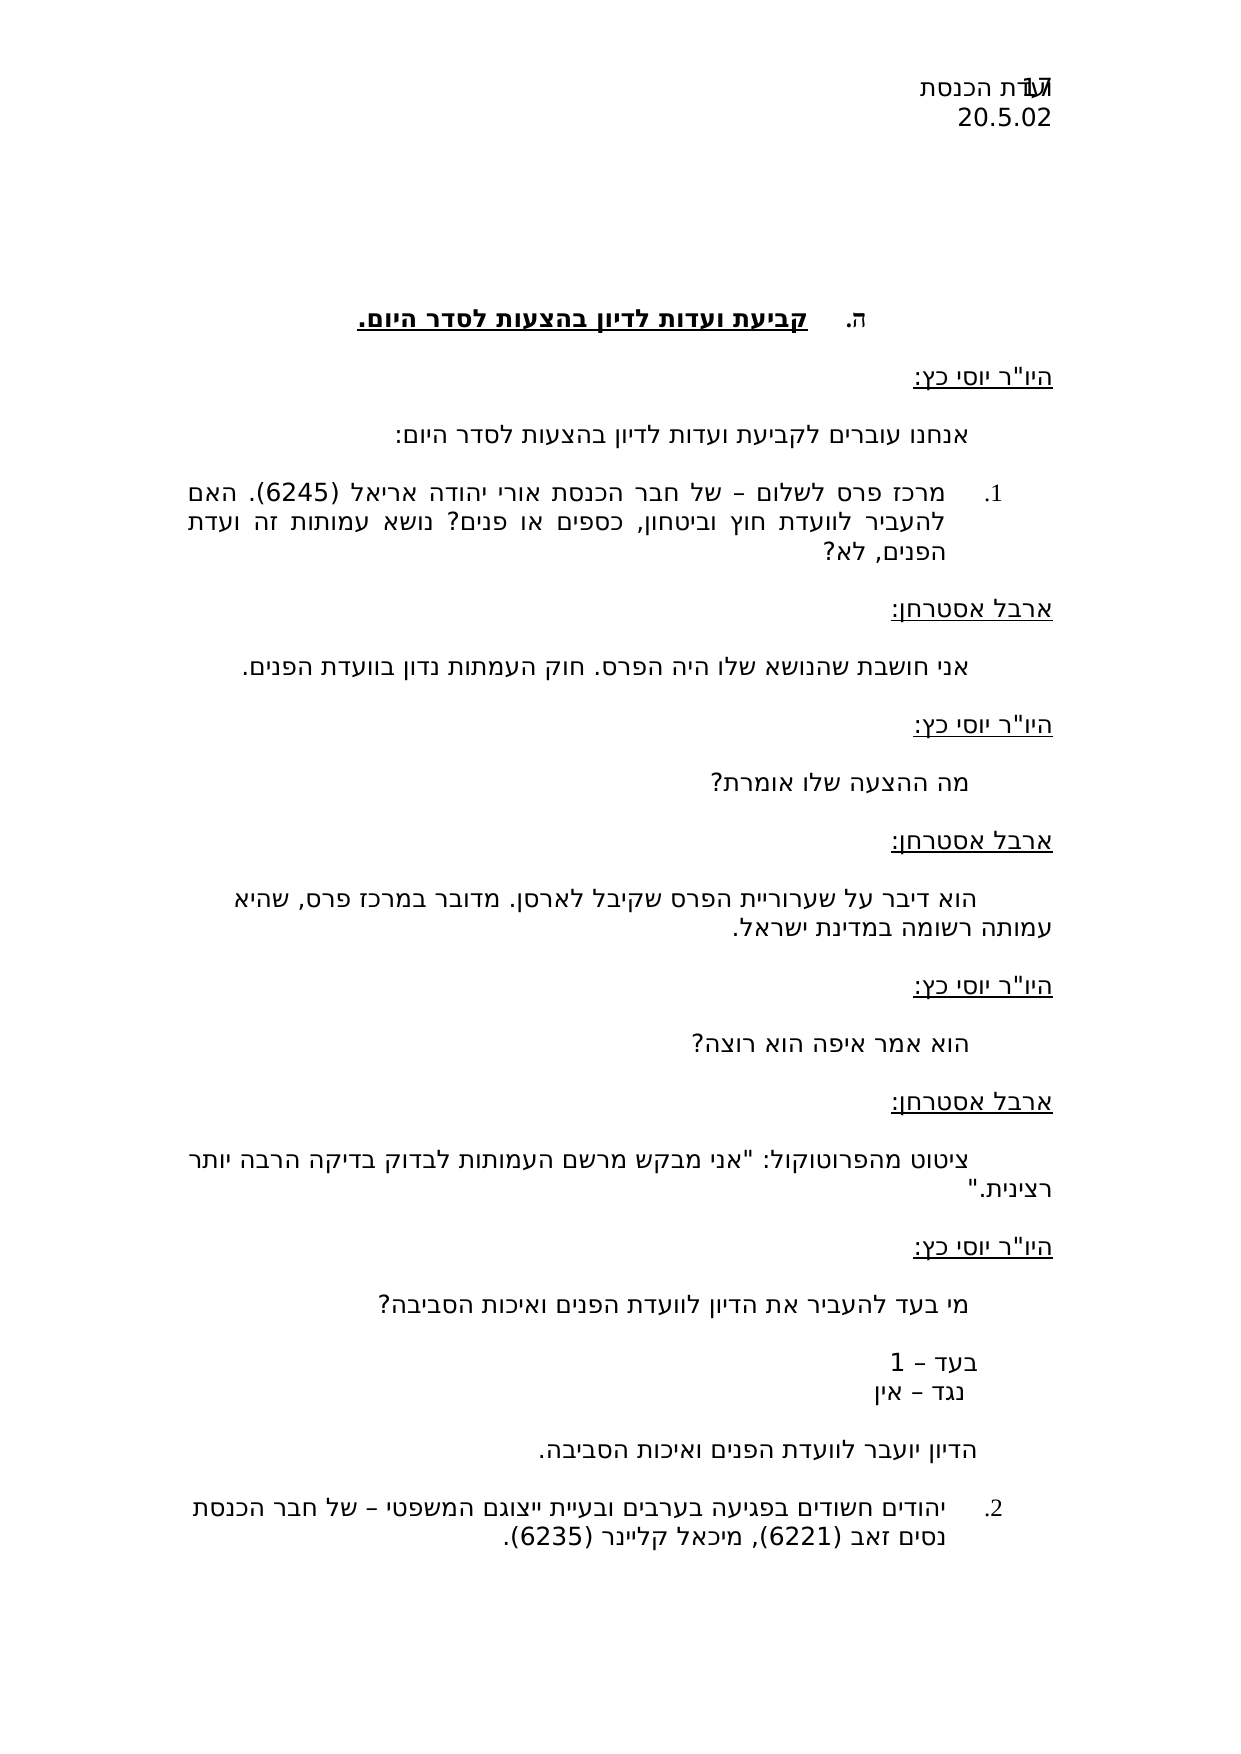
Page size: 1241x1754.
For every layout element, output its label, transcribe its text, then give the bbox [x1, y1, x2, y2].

text הוא אמר איפה הוא רוצה? [187, 1029, 1053, 1058]
text אנחנו עוברים לקביעת ועדות לדיון בהצעות לסדר היום: [187, 420, 1053, 449]
text הדיון יועבר לוועדת הפנים ואיכות הסביבה. [187, 1435, 1053, 1464]
text הוא דיבר על שערוריית הפרס שקיבל לארסן. מדובר במרכז פרס, שהיא עמותה רשומה במדינת ישראל. [187, 884, 1053, 942]
text היו"ר יוסי כץ: [187, 1232, 1053, 1261]
text היו"ר יוסי כץ: [187, 710, 1053, 739]
text ארבל אסטרחן: [187, 594, 1053, 624]
text היו"ר יוסי כץ: [187, 971, 1053, 1000]
text אני חושבת שהנושא שלו היה הפרס. חוק העמתות נדון בוועדת הפנים. [187, 652, 1053, 682]
list יהודים חשודים בפגיעה בערבים ובעיית ייצוגם המשפטי – של חבר הכנסת נסים זאב (6221), מיכאל קליינר (6235). [187, 1493, 984, 1551]
list מרכז פרס לשלום – של חבר הכנסת אורי יהודה אריאל (6245). האם להעביר לוועדת חוץ וביטחון, כספים או פנים? נושא עמותות זה ועדת הפנים, לא? [187, 478, 984, 566]
list קביעת ועדות לדיון בהצעות לסדר היום. [187, 304, 1015, 334]
text ציטוט מהפרוטוקול: "אני מבקש מרשם העמותות לבדוק בדיקה הרבה יותר רצינית." [187, 1145, 1053, 1203]
text היו"ר יוסי כץ: [187, 362, 1053, 392]
text מה ההצעה שלו אומרת? [187, 768, 1053, 797]
text ארבל אסטרחן: [187, 1087, 1053, 1116]
text בעד – 1 [187, 1348, 1053, 1377]
text נגד – אין [187, 1377, 1053, 1406]
text מי בעד להעביר את הדיון לוועדת הפנים ואיכות הסביבה? [187, 1290, 1053, 1319]
text ארבל אסטרחן: [187, 826, 1053, 855]
